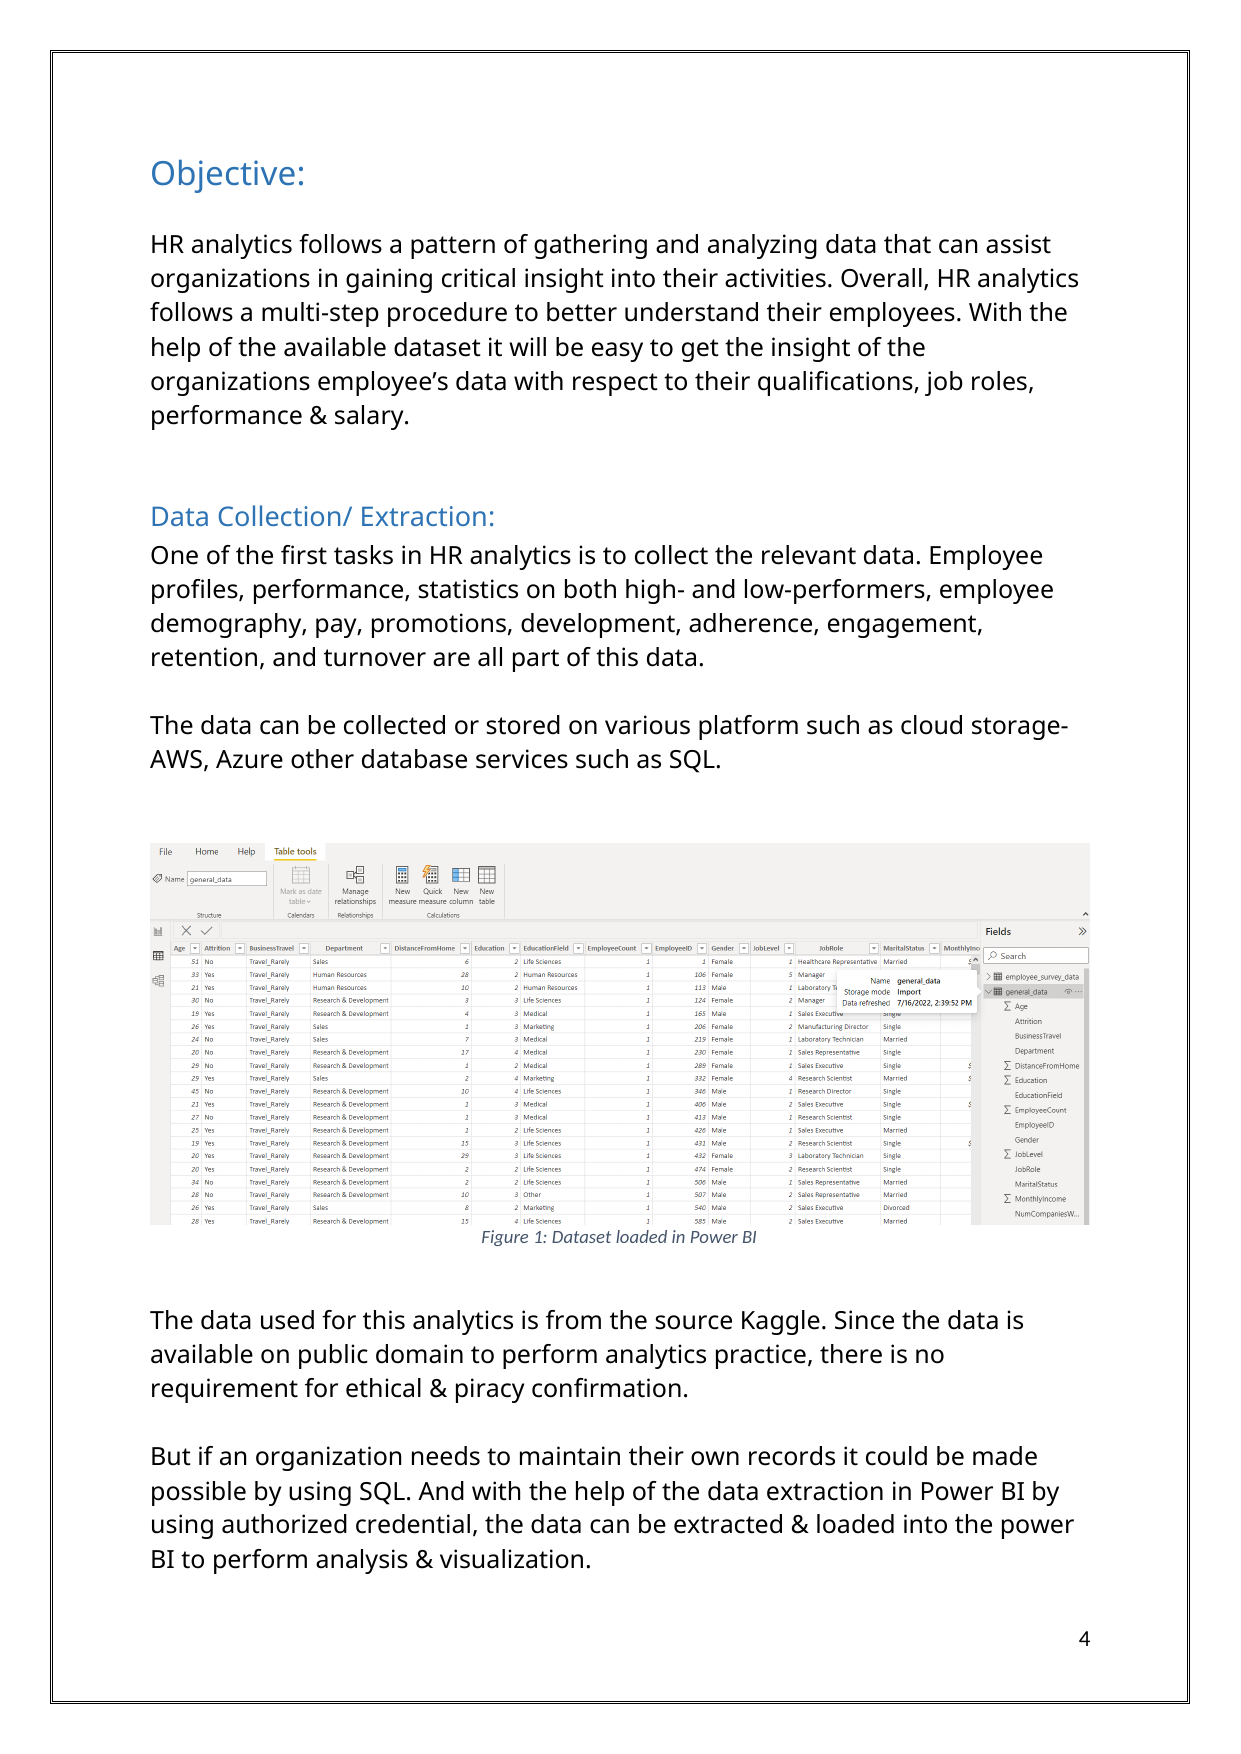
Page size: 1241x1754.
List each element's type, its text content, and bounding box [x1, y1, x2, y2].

picture [150, 843, 1091, 1225]
text The data used for this analytics is from the source Kaggle. Since the data is available on public domain to perform analytics practice, there is no requirement for ethical & piracy confirmation. [150, 1303, 1090, 1405]
text The data can be collected or stored on various platform such as cloud storage- AWS, Azure other database services such as SQL. [150, 708, 1090, 776]
text But if an organization needs to maintain their own records it could be made possible by using SQL. And with the help of the data extraction in Power BI by using authorized credential, the data can be extracted & loaded into the power BI to perform analysis & visualization. [150, 1439, 1090, 1575]
subtitle Objective: [150, 150, 1090, 195]
text HR analytics follows a pattern of gathering and analyzing data that can assist organizations in gaining critical insight into their activities. Overall, HR analytics follows a multi-step procedure to better understand their employees. With the help of the available dataset it will be easy to get the insight of the organizations employee’s data with respect to their qualifications, job roles, performance & salary. [150, 227, 1090, 431]
text Figure 1: Dataset loaded in Power BI [150, 1225, 1090, 1248]
text One of the first tasks in HR analytics is to collect the relevant data. Employee profiles, performance, statistics on both high- and low-performers, employee demography, pay, promotions, development, adherence, engagement, retention, and turnover are all part of this data. [150, 537, 1090, 674]
subtitle Data Collection/ Extraction: [150, 498, 1090, 534]
